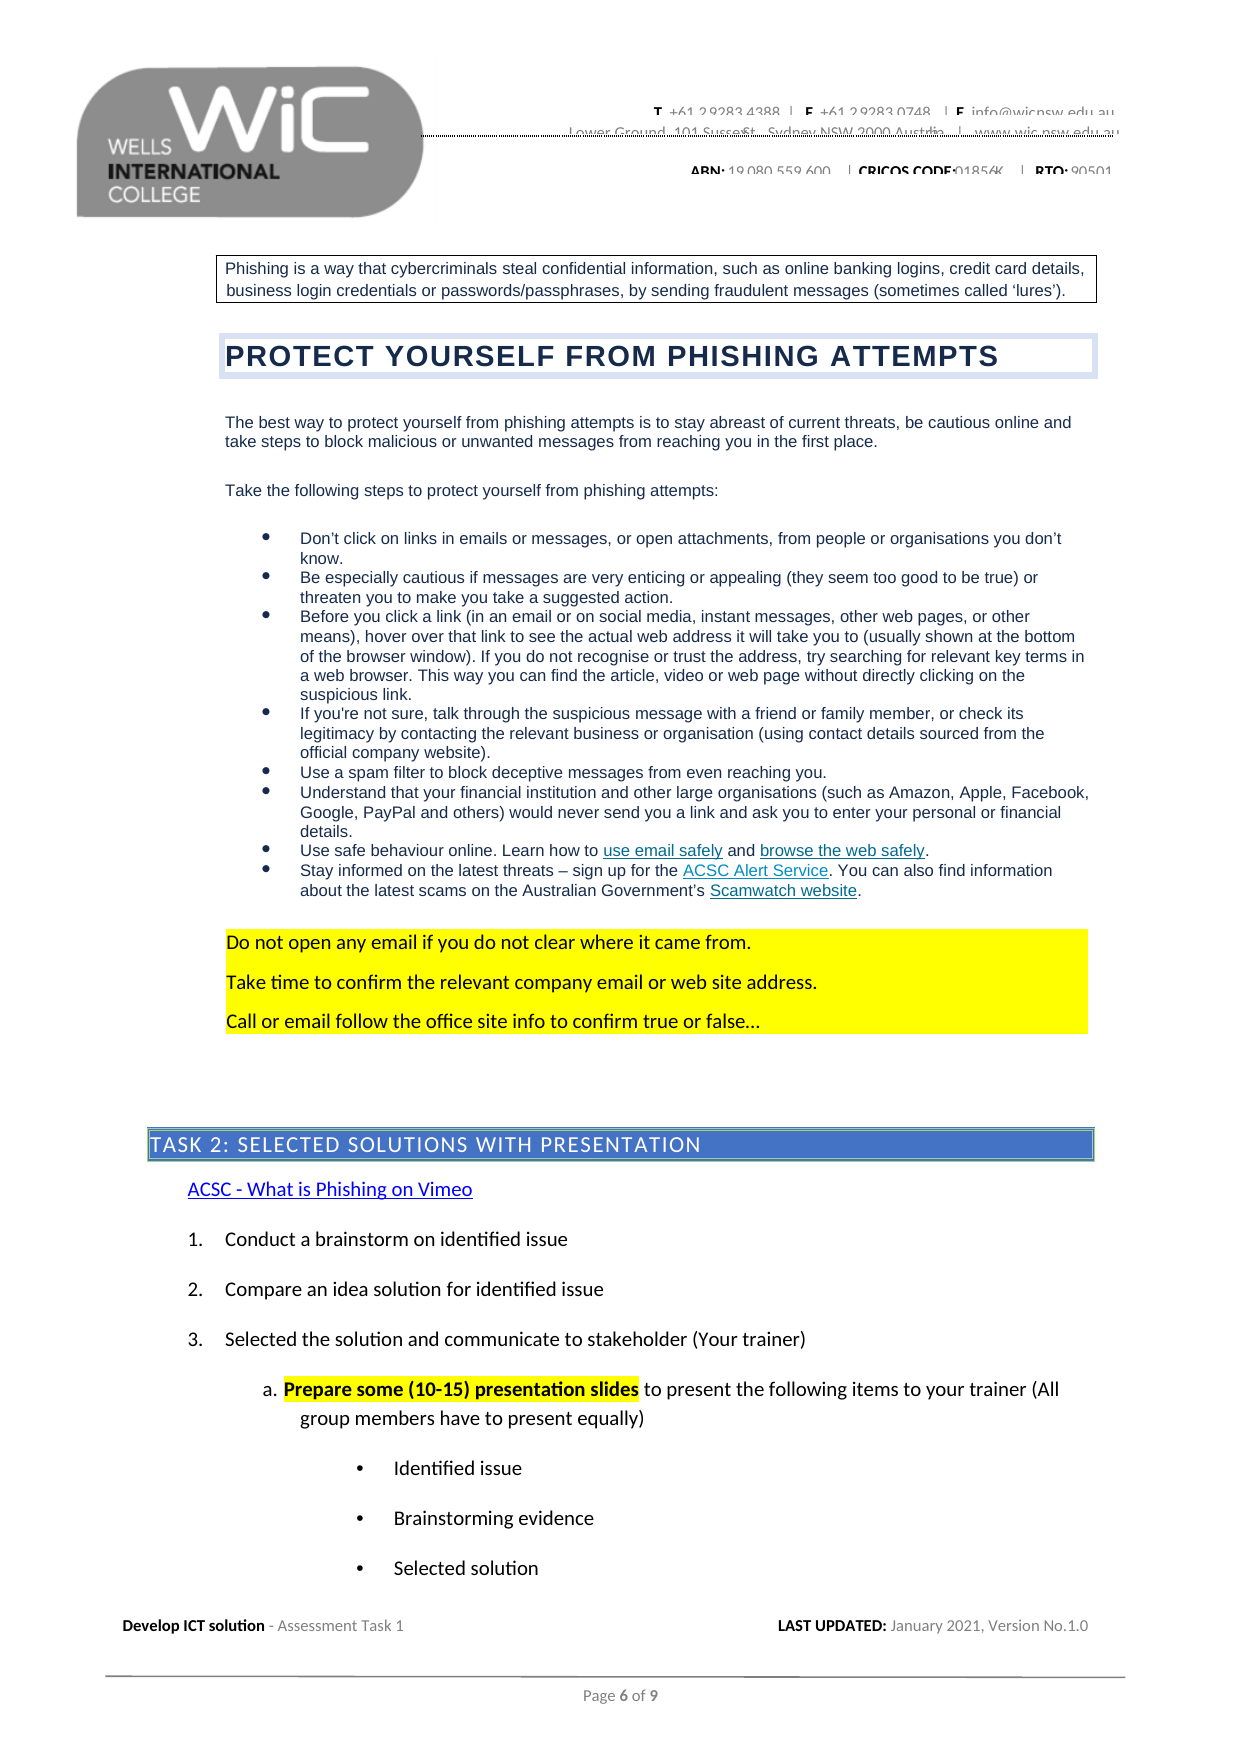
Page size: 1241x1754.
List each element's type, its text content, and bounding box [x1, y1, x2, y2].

list Stay informed on the latest threats – sign up for the ACSC Alert Service. You can also find information about the latest scams on the Australian Government’s Scamwatch website. [262, 861, 1092, 900]
list Don’t click on links in emails or messages, or open attachments, from people or organisations you don’t know. [262, 529, 1092, 568]
list Identified issue [356, 1455, 1088, 1481]
list Understand that your financial institution and other large organisations (such as Amazon, Apple, Facebook, Google, PayPal and others) would never send you a link and ask you to enter your personal or financial details. [262, 782, 1092, 841]
text The best way to protect yourself from phishing attempts is to stay abreast of current threats, be cautious online and take steps to block malicious or unwanted messages from reaching you in the first place. [225, 413, 1092, 451]
list If you're not sure, talk through the suspicious message with a friend or family member, or check its legitimacy by contacting the relevant business or organisation (using contact details sourced from the official company website). [262, 704, 1092, 762]
text Phishing is a way that cybercriminals steal confidential information, such as online banking logins, credit card details, business login credentials or passwords/passphrases, by sending fraudulent messages (sometimes called ‘lures’). [217, 256, 1096, 302]
subtitle Task 2: Selected solutions with Presentation [150, 1131, 1092, 1158]
picture [823, 884, 829, 896]
text Take the following steps to protect yourself from phishing attempts: [225, 480, 1092, 499]
list Use a spam filter to block deceptive messages from even reaching you. [262, 762, 1092, 782]
list Selected the solution and communicate to stakeholder (Your trainer) [187, 1326, 1088, 1352]
list Conduct a brainstorm on identified issue [187, 1226, 1088, 1252]
text Do not open any email if you do not clear where it came from. [226, 929, 1088, 955]
text a. Prepare some (10-15) presentation slides to present the following items to your trainer (All group members have to present equally) [262, 1376, 1088, 1431]
text ACSC - What is Phishing on Vimeo [151, 1176, 1092, 1202]
text Take time to confirm the relevant company email or web site address. [226, 969, 1088, 994]
list Brainstorming evidence [356, 1505, 1088, 1531]
list Compare an idea solution for identified issue [187, 1276, 1088, 1302]
list Use safe behaviour online. Learn how to use email safely and browse the web safely. [262, 841, 1092, 861]
subtitle Protect yourself from phishing attempts [225, 339, 1092, 372]
list Be especially cautious if messages are very enticing or appealing (they seem too good to be true) or threaten you to make you take a suggested action. [262, 568, 1092, 607]
list Before you click a link (in an email or on social media, instant messages, other web pages, or other means), hover over that link to see the actual web address it will take you to (usually shown at the bottom of the browser window). If you do not recognise or trust the address, try searching for relevant key terms in a web browser. This way you can find the article, video or web page without directly clicking on the suspicious link. [262, 607, 1092, 704]
list Selected solution [356, 1555, 1088, 1581]
picture [76, 59, 437, 224]
picture [761, 844, 767, 856]
text Call or email follow the office site info to confirm true or false… [226, 1009, 1088, 1034]
